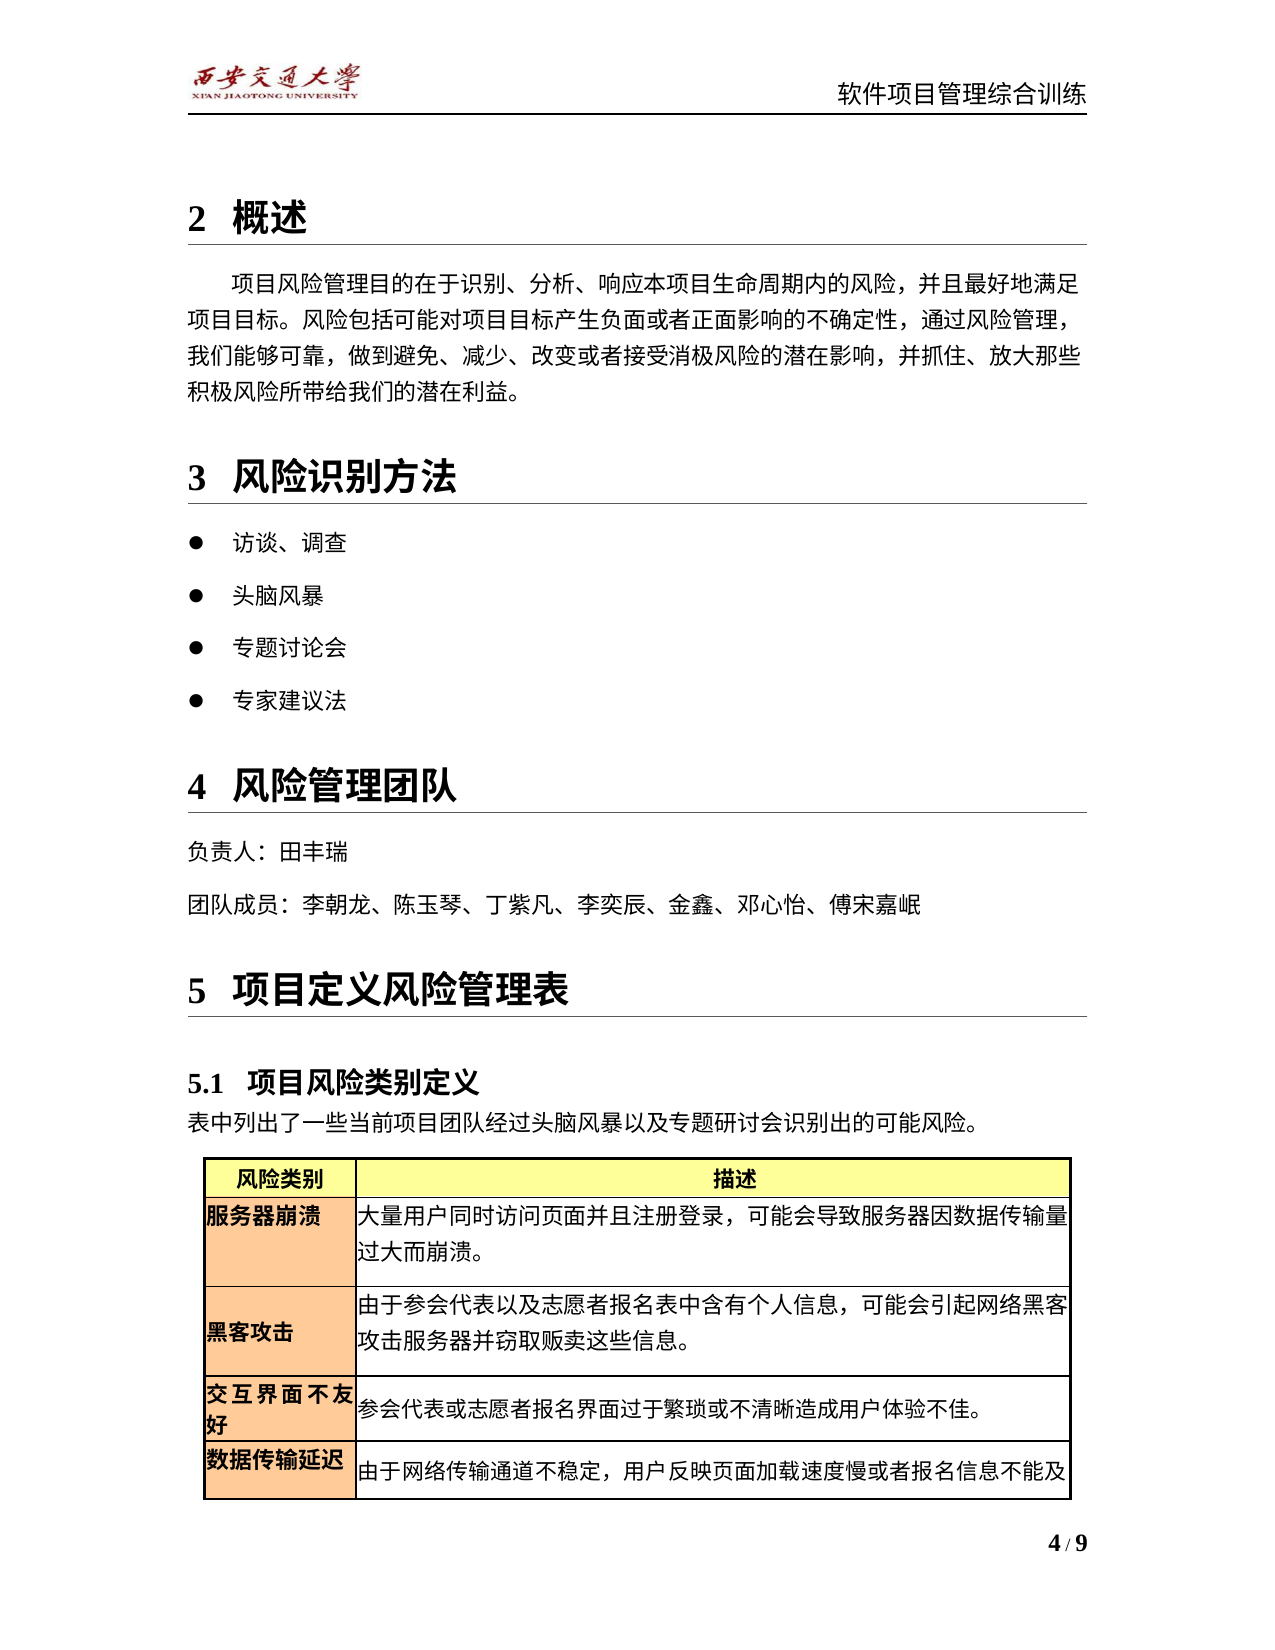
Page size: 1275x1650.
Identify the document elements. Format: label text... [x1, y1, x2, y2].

picture [187, 63, 363, 100]
list 头脑风暴 [187, 577, 1087, 611]
list 访谈、调查 [187, 525, 1087, 558]
table_cell 参会代表或志愿者报名界面过于繁琐或不清晰造成用户体验不佳。 [357, 1377, 1069, 1440]
table_cell 大量用户同时访问页面并且注册登录，可能会导致服务器因数据传输量过大而崩溃。 [357, 1198, 1069, 1286]
list 专题讨论会 [187, 630, 1087, 663]
subtitle 项目定义风险管理表 [187, 960, 1087, 1017]
subtitle 风险识别方法 [187, 447, 1087, 504]
table_cell 黑客攻击 [206, 1287, 355, 1375]
text 项目风险管理目的在于识别、分析、响应本项目生命周期内的风险，并且最好地满足项目目标。风险包括可能对项目目标产生负面或者正面影响的不确定性，通过风险管理，我们能够可靠，做到避免、减少、改变或者接受消极风险的潜在影响，并抓住、放大那些积极风险所带给我们的潜在利益。 [187, 266, 1087, 407]
subtitle 风险管理团队 [187, 756, 1087, 813]
table_cell 交互界面不友好 [206, 1377, 355, 1440]
table_header 风险类别 [206, 1160, 355, 1196]
text 团队成员：李朝龙、陈玉琴、丁紫凡、李奕辰、金鑫、邓心怡、傅宋嘉岷 [187, 887, 1087, 920]
text 表中列出了一些当前项目团队经过头脑风暴以及专题研讨会识别出的可能风险。 [187, 1105, 1087, 1138]
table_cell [357, 1442, 1069, 1498]
table_cell 由于参会代表以及志愿者报名表中含有个人信息，可能会引起网络黑客攻击服务器并窃取贩卖这些信息。 [357, 1287, 1069, 1375]
subtitle 项目风险类别定义 [187, 1059, 1087, 1101]
table_cell 服务器崩溃 [206, 1198, 355, 1286]
list 专家建议法 [187, 682, 1087, 716]
table_header 描述 [357, 1160, 1069, 1196]
table_cell 数据传输延迟或丢包 [206, 1442, 355, 1498]
text 负责人：田丰瑞 [187, 834, 1087, 867]
subtitle 概述 [187, 187, 1087, 245]
